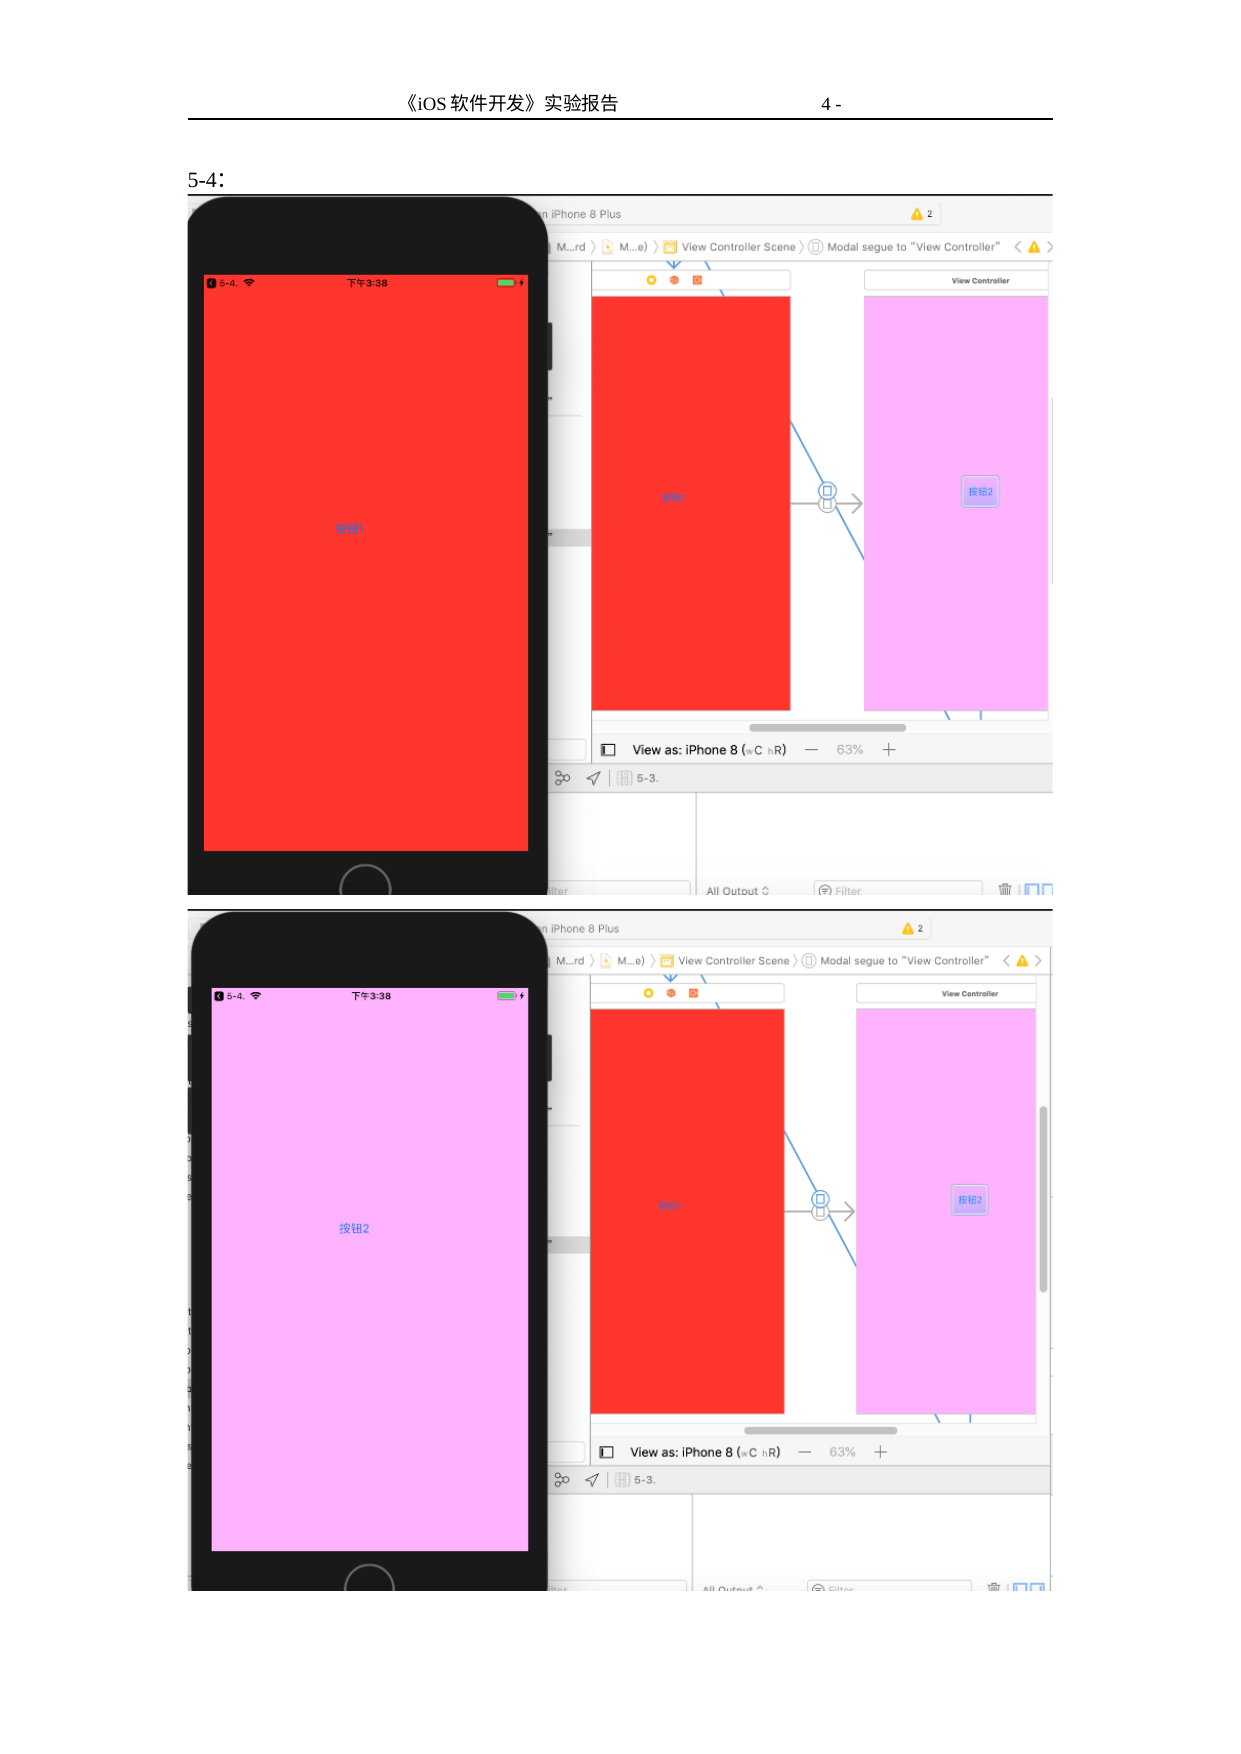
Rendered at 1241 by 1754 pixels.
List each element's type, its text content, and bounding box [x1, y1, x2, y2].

text 5-4： [187, 162, 1053, 194]
